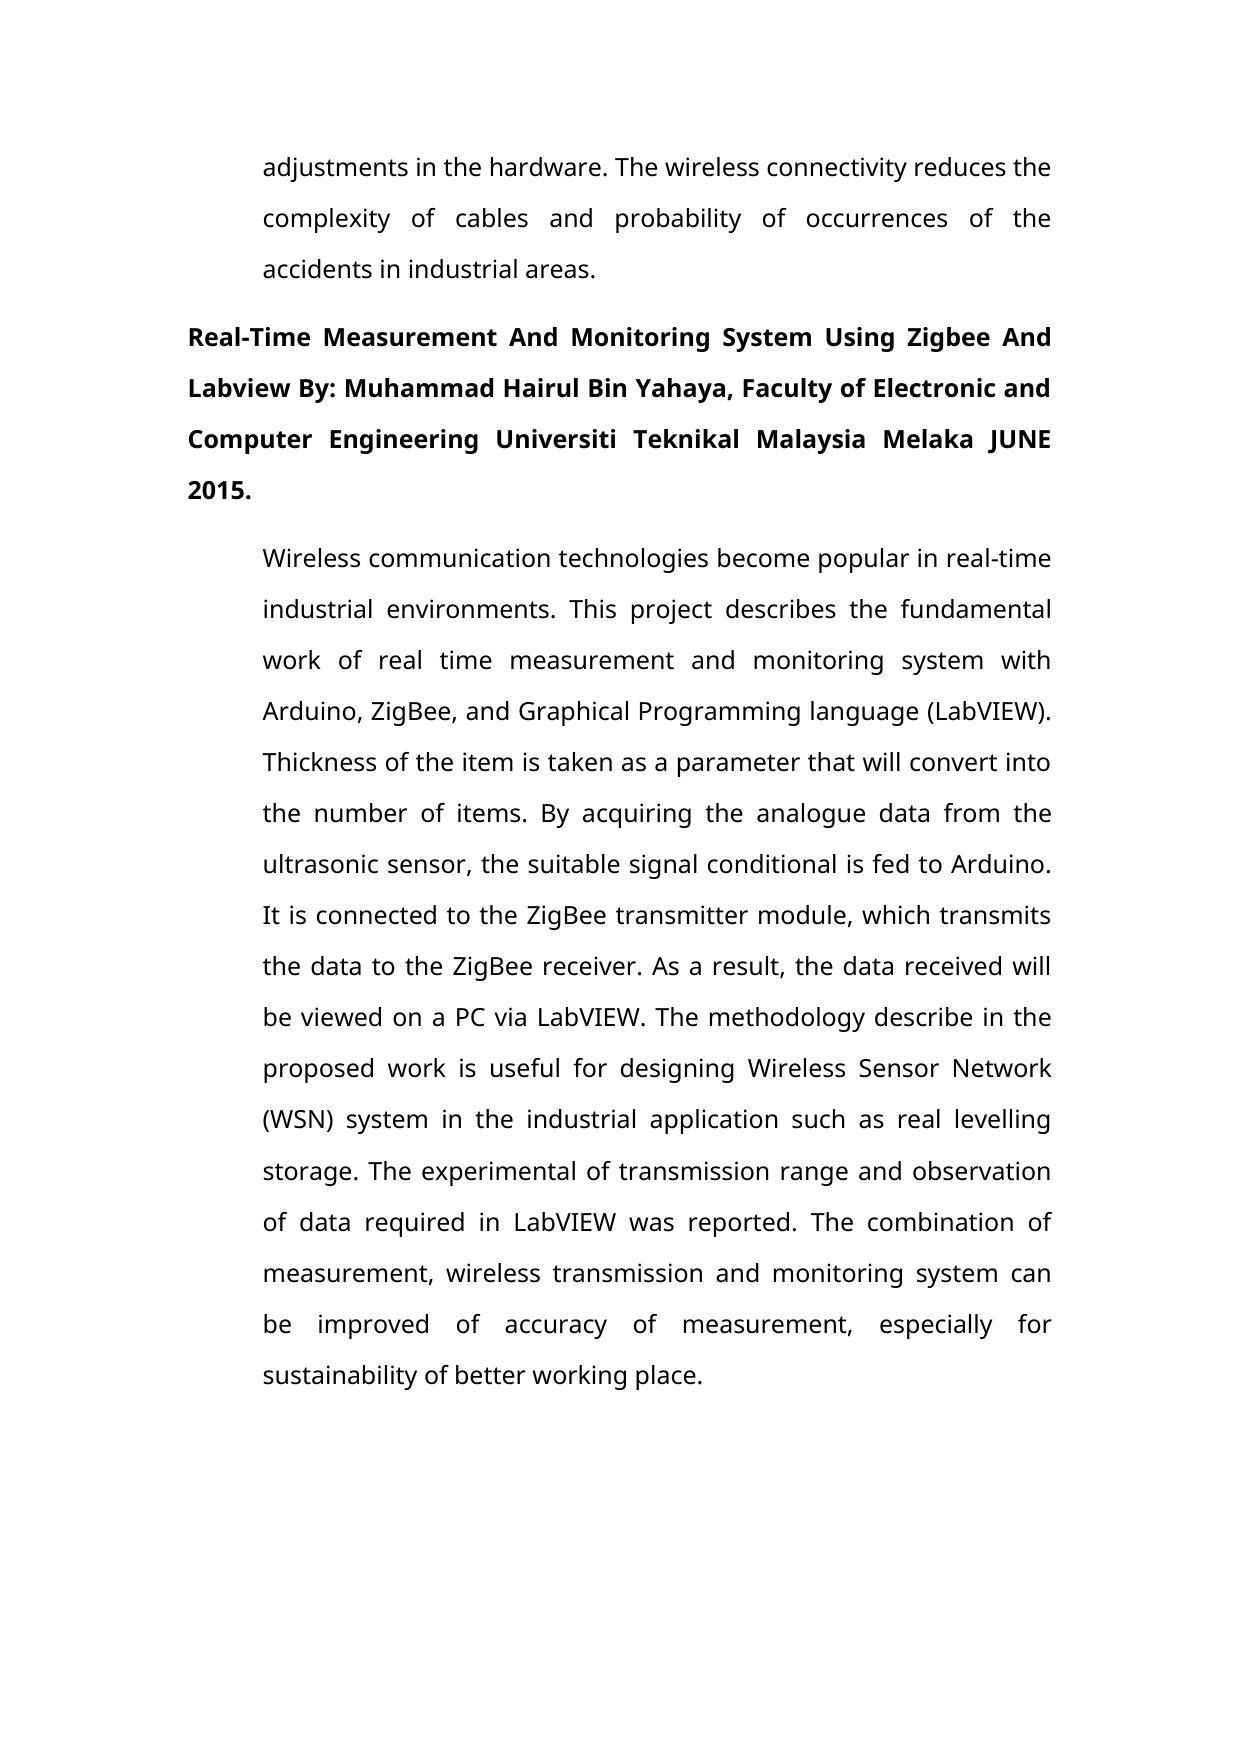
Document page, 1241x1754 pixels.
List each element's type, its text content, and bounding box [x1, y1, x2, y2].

list Real-Time Measurement And Monitoring System Using Zigbee And Labview By: Muhammad Hairul Bin Yahaya, Faculty of Electronic and Computer Engineering Universiti Teknikal Malaysia Melaka JUNE 2015. [187, 320, 1053, 507]
text Wireless communication technologies become popular in real-time industrial environments. This project describes the fundamental work of real time measurement and monitoring system with Arduino, ZigBee, and Graphical Programming language (LabVIEW). Thickness of the item is taken as a parameter that will convert into the number of items. By acquiring the analogue data from the ultrasonic sensor, the suitable signal conditional is fed to Arduino. It is connected to the ZigBee transmitter module, which transmits the data to the ZigBee receiver. As a result, the data received will be viewed on a PC via LabVIEW. The methodology describe in the proposed work is useful for designing Wireless Sensor Network (WSN) system in the industrial application such as real levelling storage. The experimental of transmission range and observation of data required in LabVIEW was reported. The combination of measurement, wireless transmission and monitoring system can be improved of accuracy of measurement, especially for sustainability of better working place. [262, 541, 1053, 1391]
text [262, 150, 1053, 286]
